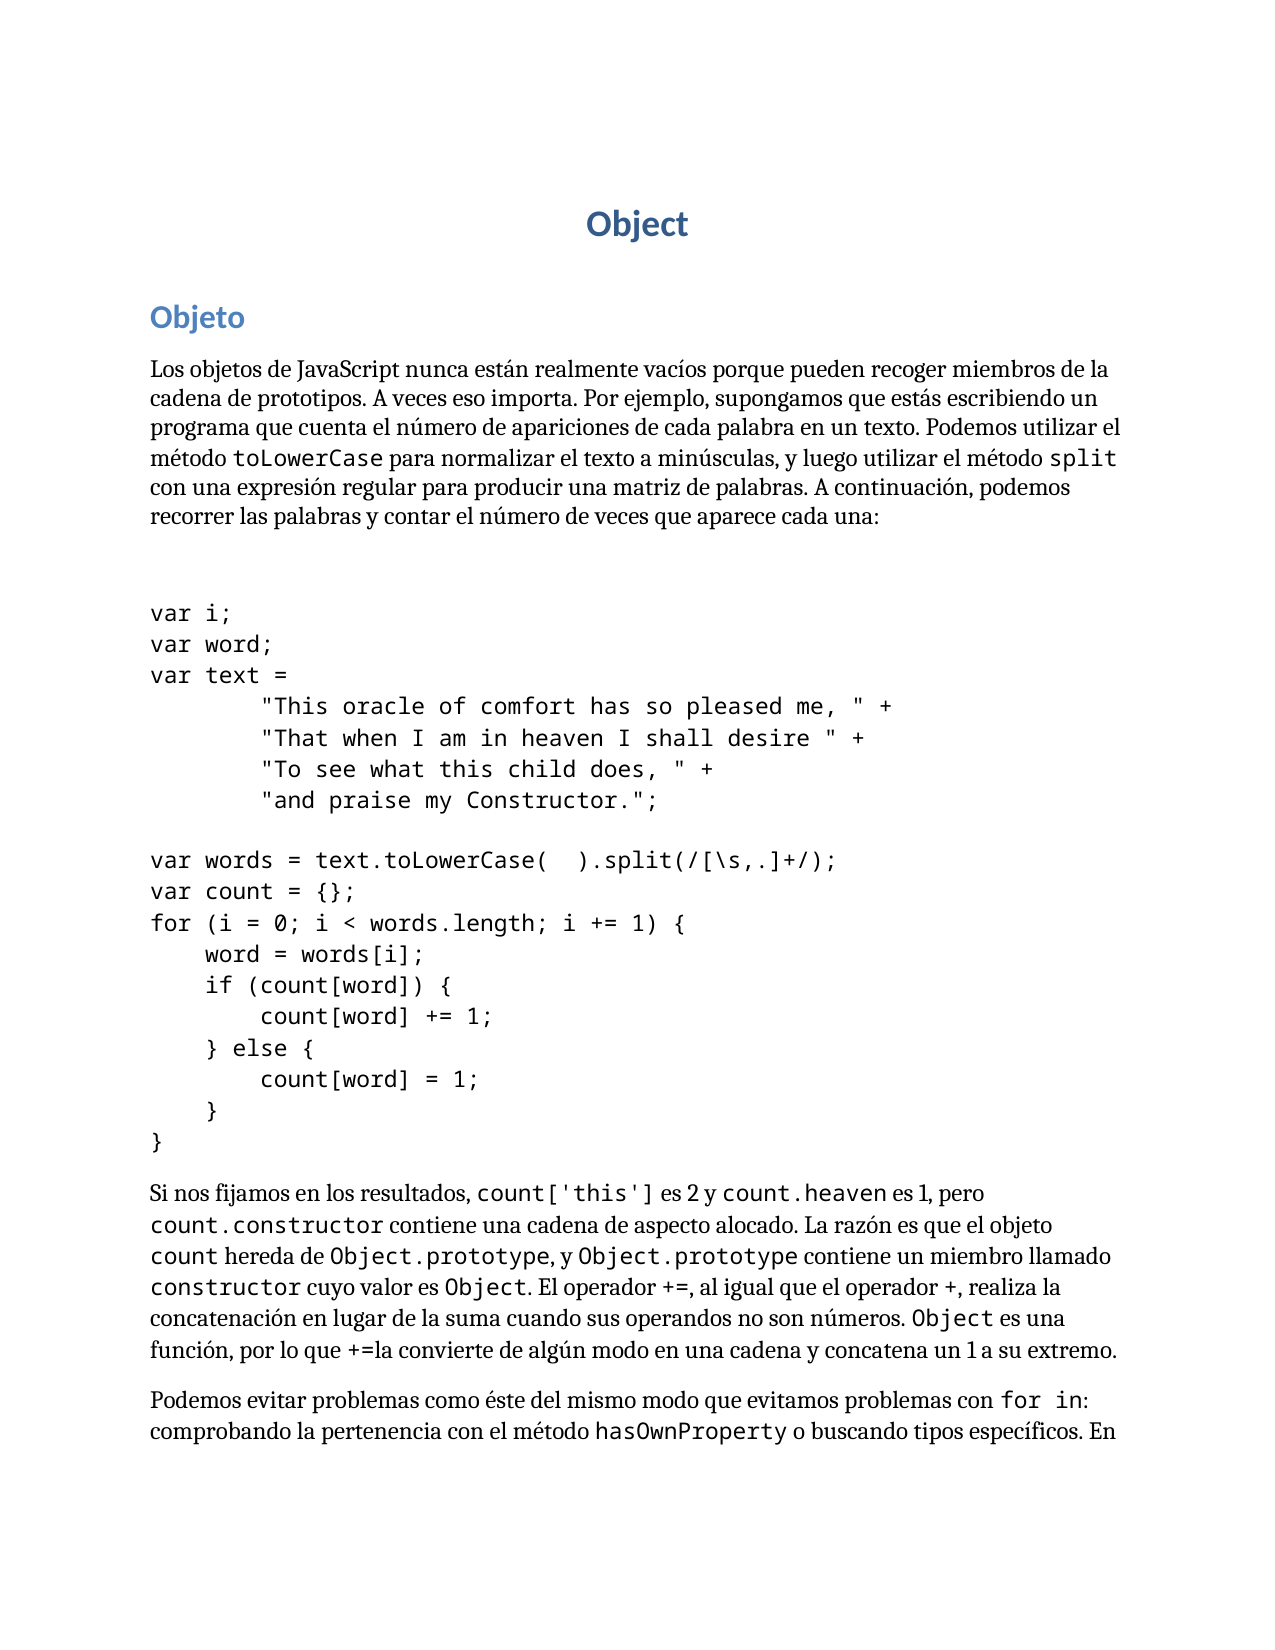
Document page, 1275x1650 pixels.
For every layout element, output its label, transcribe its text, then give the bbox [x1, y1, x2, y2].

text Los objetos de JavaScript nunca están realmente vacíos porque pueden recoger miembros de la cadena de prototipos. A veces eso importa. Por ejemplo, supongamos que estás escribiendo un programa que cuenta el número de apariciones de cada palabra en un texto. Podemos utilizar el método toLowerCase para normalizar el texto a minúsculas, y luego utilizar el método split con una expresión regular para producir una matriz de palabras. A continuación, podemos recorrer las palabras y contar el número de veces que aparece cada una: [150, 355, 1125, 530]
title Object [150, 200, 1125, 246]
text Si nos fijamos en los resultados, count['this'] es 2 y count.heaven es 1, pero count.constructor contiene una cadena de aspecto alocado. La razón es que el objeto count hereda de Object.prototype, y Object.prototype contiene un miembro llamado constructor cuyo valor es Object. El operador +=, al igual que el operador +, realiza la concatenación en lugar de la suma cuando sus operandos no son números. Object es una función, por lo que +=la convierte de algún modo en una cadena y concatena un 1 a su extremo. [150, 1177, 1125, 1365]
text var i; var word; var text = "This oracle of comfort has so pleased me, " + "That when I am in heaven I shall desire " + "To see what this child does, " + "and praise my Constructor."; var words = text.toLowerCase( ).split(/[\s,.]+/); var count = {}; for (i = 0; i < words.length; i += 1) { word = words[i]; if (count[word]) { count[word] += 1; } else { count[word] = 1; } } [150, 597, 1125, 1157]
subtitle Objeto [150, 296, 1125, 337]
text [150, 1384, 1125, 1446]
